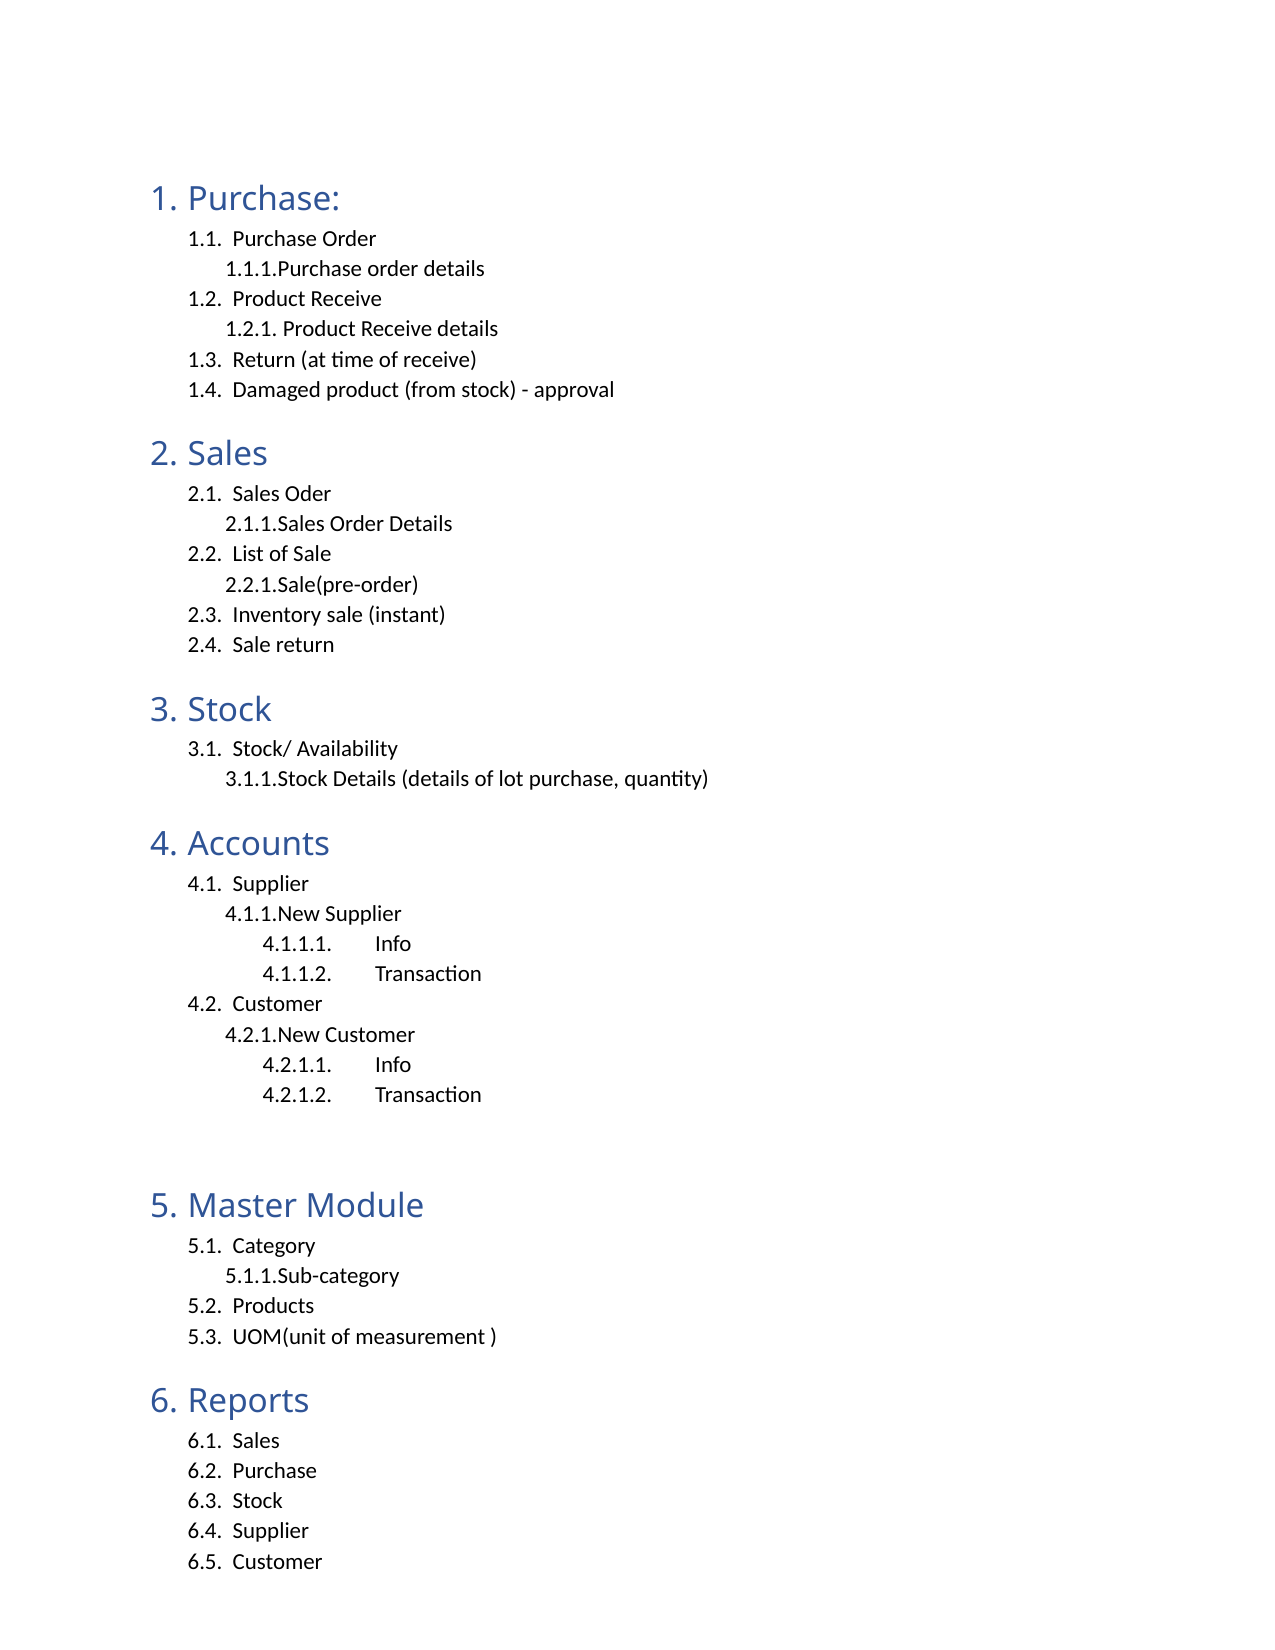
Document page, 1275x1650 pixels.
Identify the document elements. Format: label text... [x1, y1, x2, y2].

list Info [262, 929, 1200, 957]
list Inventory sale (instant) [187, 600, 1200, 628]
list Sales [187, 1426, 1200, 1454]
list Sale(pre-order) [225, 570, 1200, 598]
subtitle Purchase: [150, 175, 1200, 220]
list List of Sale [187, 539, 1200, 568]
list Transaction [262, 959, 1200, 987]
list Damaged product (from stock) - approval [187, 375, 1200, 403]
list Category [187, 1231, 1200, 1259]
list Purchase order details [225, 254, 1200, 282]
list Sales Order Details [225, 509, 1200, 537]
list New Customer [225, 1020, 1200, 1048]
list Return (at time of receive) [187, 345, 1200, 373]
list Products [187, 1292, 1200, 1320]
subtitle Reports [150, 1377, 1200, 1422]
subtitle Accounts [150, 820, 1200, 865]
subtitle Stock [150, 685, 1200, 731]
list Sale return [187, 630, 1200, 658]
list Customer [187, 989, 1200, 1018]
list Sub-category [225, 1261, 1200, 1289]
list Sales Oder [187, 479, 1200, 507]
list Product Receive [187, 284, 1200, 312]
list Stock [187, 1486, 1200, 1514]
list Supplier [187, 1517, 1200, 1545]
list Customer [187, 1547, 1200, 1575]
list Stock Details (details of lot purchase, quantity) [225, 764, 1200, 793]
list Info [262, 1050, 1200, 1078]
list Product Receive details [225, 314, 1200, 343]
list New Supplier [225, 899, 1200, 927]
list Purchase [187, 1456, 1200, 1484]
list UOM(unit of measurement ) [187, 1322, 1200, 1350]
list Purchase Order [187, 224, 1200, 252]
list Supplier [187, 869, 1200, 897]
subtitle Sales [150, 430, 1200, 476]
list Transaction [262, 1080, 1200, 1108]
list Stock/ Availability [187, 734, 1200, 762]
subtitle Master Module [150, 1182, 1200, 1228]
